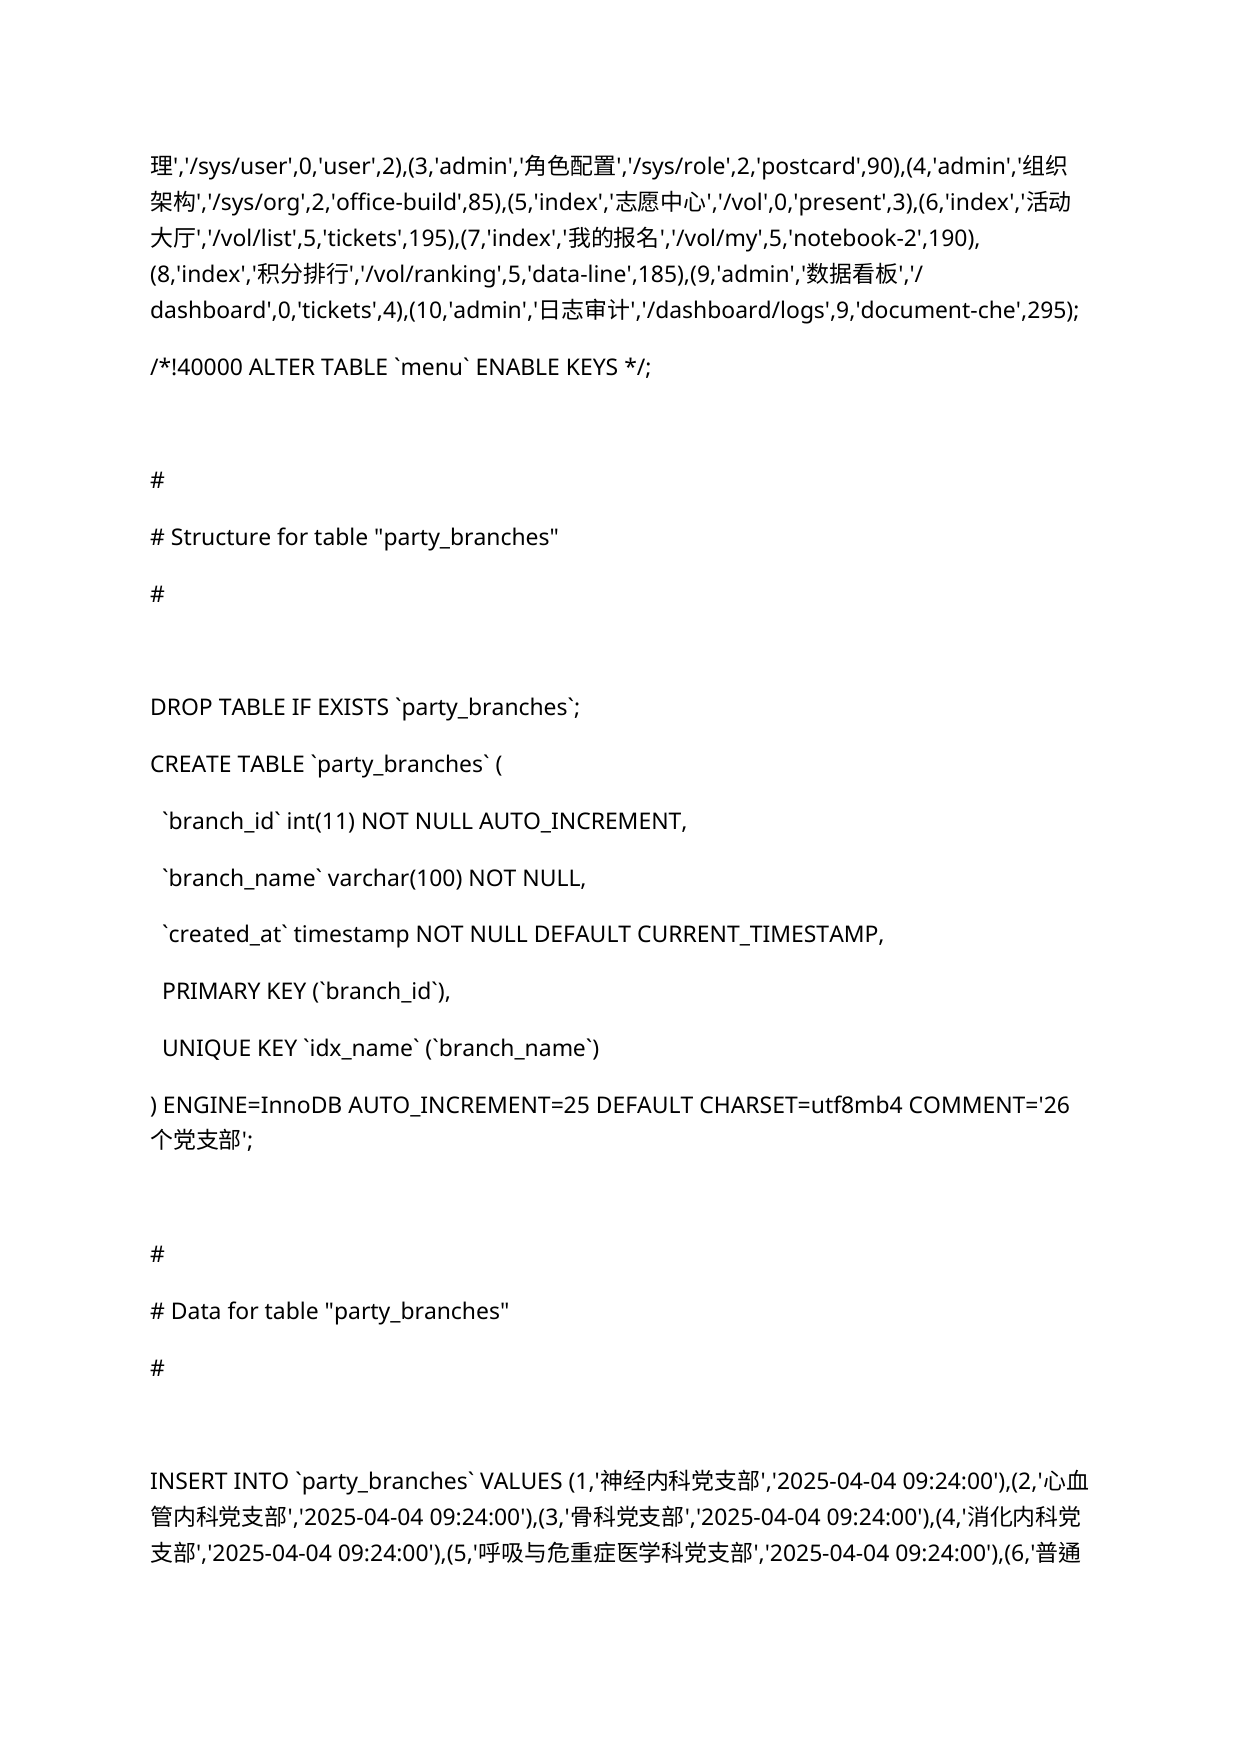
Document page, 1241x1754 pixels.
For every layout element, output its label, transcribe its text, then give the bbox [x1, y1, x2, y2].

text # [150, 464, 1090, 495]
text `branch_name` varchar(100) NOT NULL, [150, 861, 1090, 893]
text PRIMARY KEY (`branch_id`), [150, 975, 1090, 1006]
text # Structure for table "party_branches" [150, 521, 1090, 552]
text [150, 150, 1090, 325]
text UNIQUE KEY `idx_name` (`branch_name`) [150, 1032, 1090, 1063]
text # Data for table "party_branches" [150, 1295, 1090, 1326]
text ) ENGINE=InnoDB AUTO_INCREMENT=25 DEFAULT CHARSET=utf8mb4 COMMENT='26个党支部'; [150, 1088, 1090, 1156]
text CREATE TABLE `party_branches` ( [150, 748, 1090, 779]
text # [150, 1352, 1090, 1383]
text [150, 1465, 1090, 1568]
text /*!40000 ALTER TABLE `menu` ENABLE KEYS */; [150, 351, 1090, 382]
text DROP TABLE IF EXISTS `party_branches`; [150, 691, 1090, 722]
text `created_at` timestamp NOT NULL DEFAULT CURRENT_TIMESTAMP, [150, 918, 1090, 949]
text # [150, 1238, 1090, 1269]
text # [150, 578, 1090, 609]
text `branch_id` int(11) NOT NULL AUTO_INCREMENT, [150, 805, 1090, 836]
